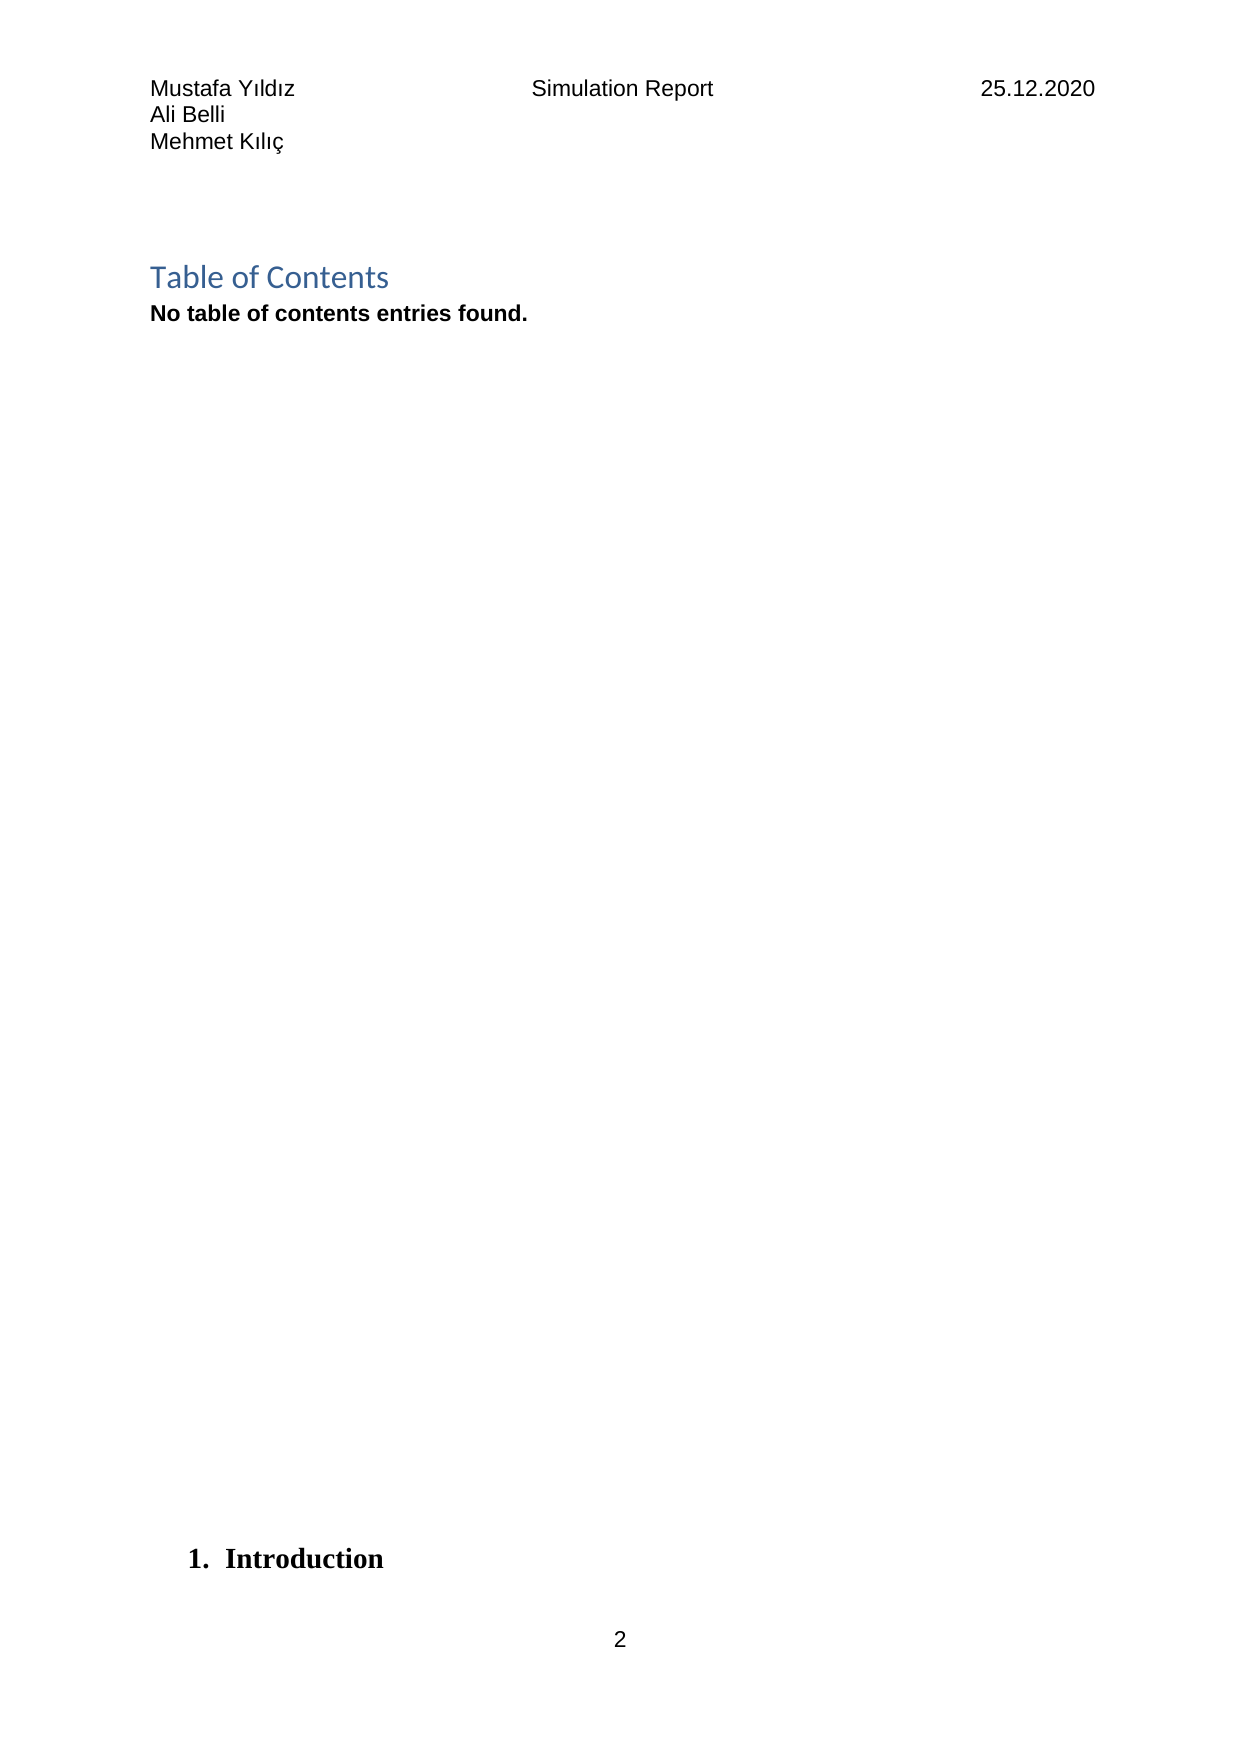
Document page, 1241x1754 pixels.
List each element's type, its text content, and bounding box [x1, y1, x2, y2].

subtitle Introduction [187, 1542, 1090, 1575]
